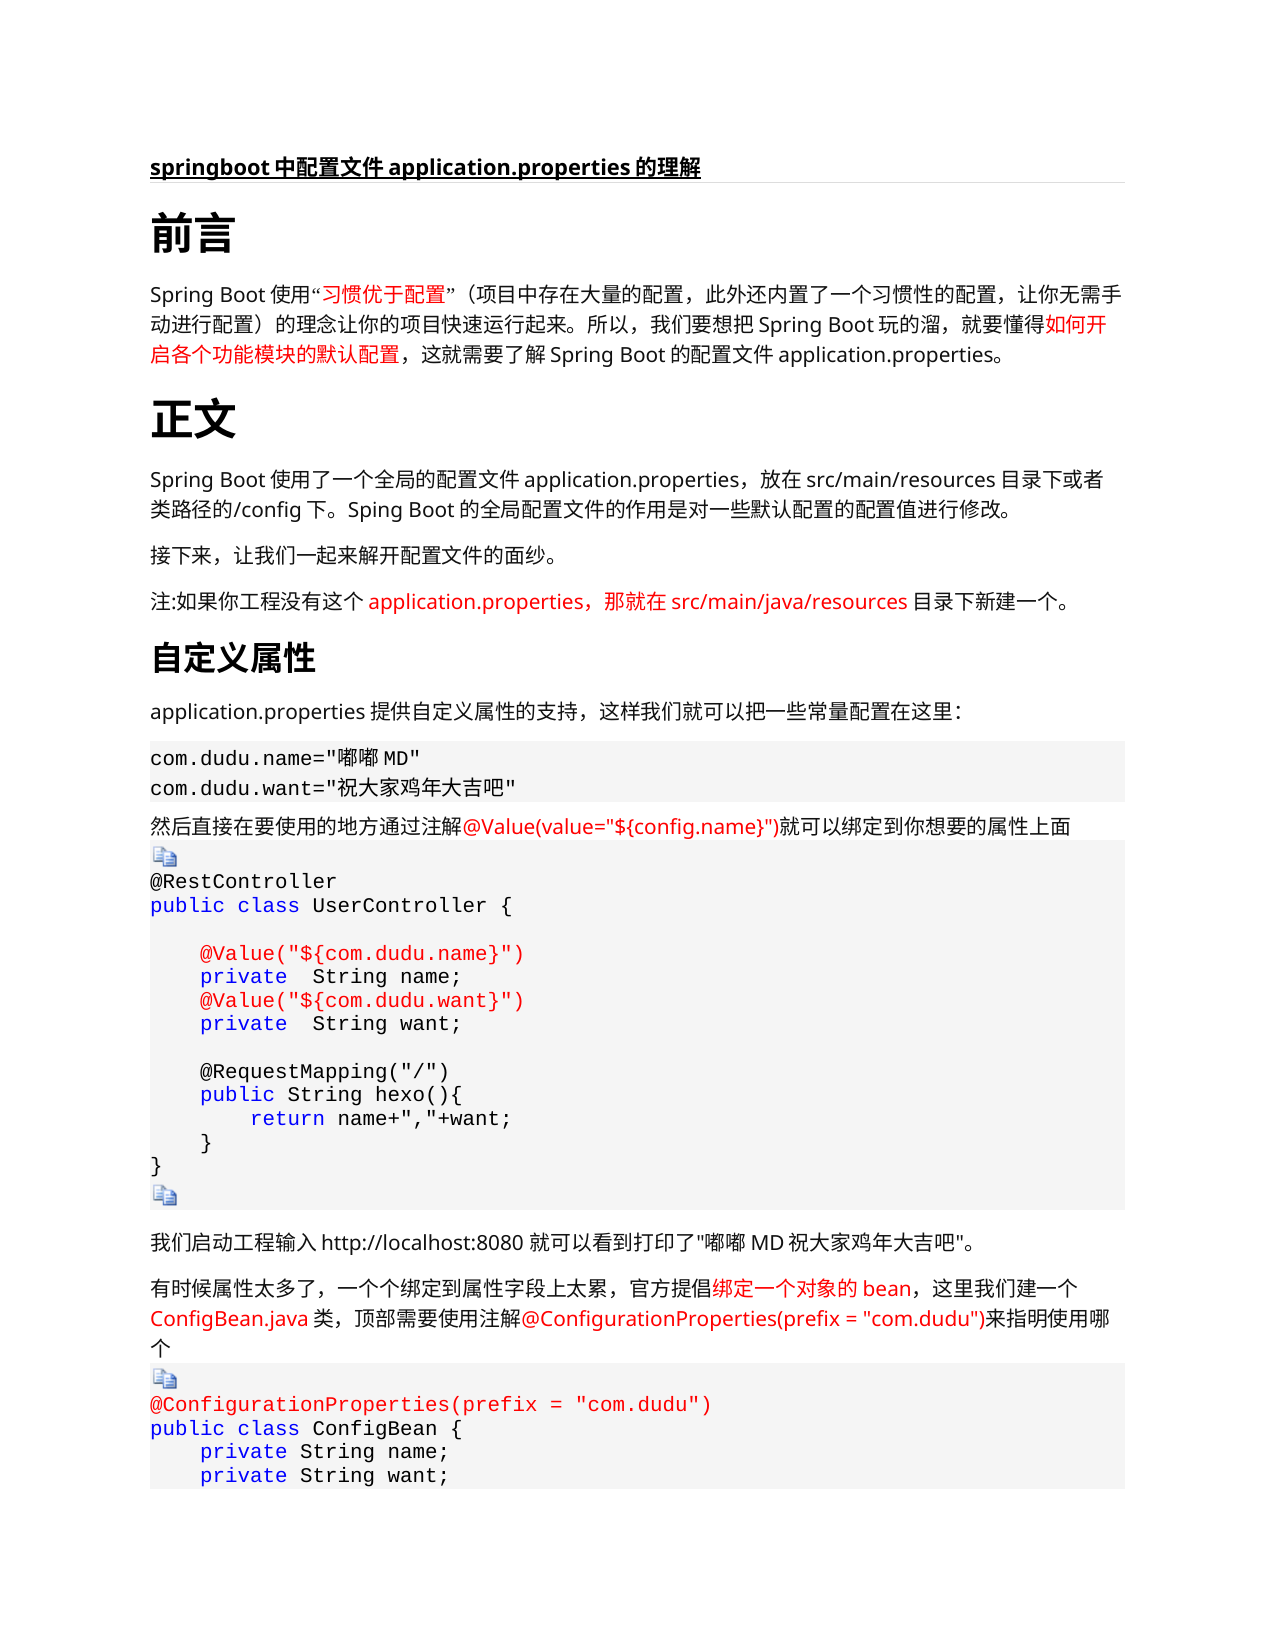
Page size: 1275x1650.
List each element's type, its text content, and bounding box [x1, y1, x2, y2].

text public class ConfigBean { [150, 1418, 1125, 1441]
text application.properties提供自定义属性的支持，这样我们就可以把一些常量配置在这里： [150, 695, 1125, 726]
text @ConfigurationProperties(prefix = "com.dudu") [150, 1394, 1125, 1418]
text @Value("${com.dudu.want}") [150, 990, 1125, 1013]
picture [150, 1362, 182, 1394]
picture [150, 1178, 182, 1211]
text private String name; [150, 1441, 1125, 1465]
text Spring Boot使用了一个全局的配置文件application.properties，放在src/main/resources目录下或者类路径的/config下。Sping Boot的全局配置文件的作用是对一些默认配置的配置值进行修改。 [150, 463, 1125, 524]
text @RequestMapping("/") [150, 1061, 1125, 1084]
text 然后直接在要使用的地方通过注解@Value(value="${config.name}")就可以绑定到你想要的属性上面 [150, 810, 1125, 840]
text } [150, 1132, 1125, 1155]
text 前言 [150, 199, 1125, 262]
text return name+","+want; [150, 1108, 1125, 1132]
text 接下来，让我们一起来解开配置文件的面纱。 [150, 540, 1125, 570]
text private String want; [150, 1465, 1125, 1489]
text com.dudu.name="嘟嘟MD" [150, 741, 1125, 772]
text 有时候属性太多了，一个个绑定到属性字段上太累，官方提倡绑定一个对象的bean，这里我们建一个ConfigBean.java类，顶部需要使用注解@ConfigurationProperties(prefix = "com.dudu")来指明使用哪个 [150, 1272, 1125, 1363]
text 自定义属性 [150, 631, 1125, 680]
text 我们启动工程输入http://localhost:8080 就可以看到打印了"嘟嘟MD祝大家鸡年大吉吧"。 [150, 1226, 1125, 1256]
text Spring Boot使用“习惯优于配置”（项目中存在大量的配置，此外还内置了一个习惯性的配置，让你无需手动进行配置）的理念让你的项目快速运行起来。所以，我们要想把Spring Boot玩的溜，就要懂得如何开启各个功能模块的默认配置，这就需要了解Spring Boot的配置文件application.properties。 [150, 278, 1125, 369]
text @RestController [150, 872, 1125, 895]
text } [150, 1155, 1125, 1179]
text com.dudu.want="祝大家鸡年大吉吧" [150, 772, 1125, 802]
text springboot中配置文件application.properties的理解 [150, 150, 1125, 182]
text @Value("${com.dudu.name}") [150, 942, 1125, 966]
picture [150, 840, 182, 872]
text public String hexo(){ [150, 1084, 1125, 1108]
text private String name; [150, 966, 1125, 990]
text public class UserController { [150, 895, 1125, 919]
text 注:如果你工程没有这个application.properties，那就在src/main/java/resources目录下新建一个。 [150, 586, 1125, 616]
text private String want; [150, 1013, 1125, 1037]
text 正文 [150, 384, 1125, 448]
